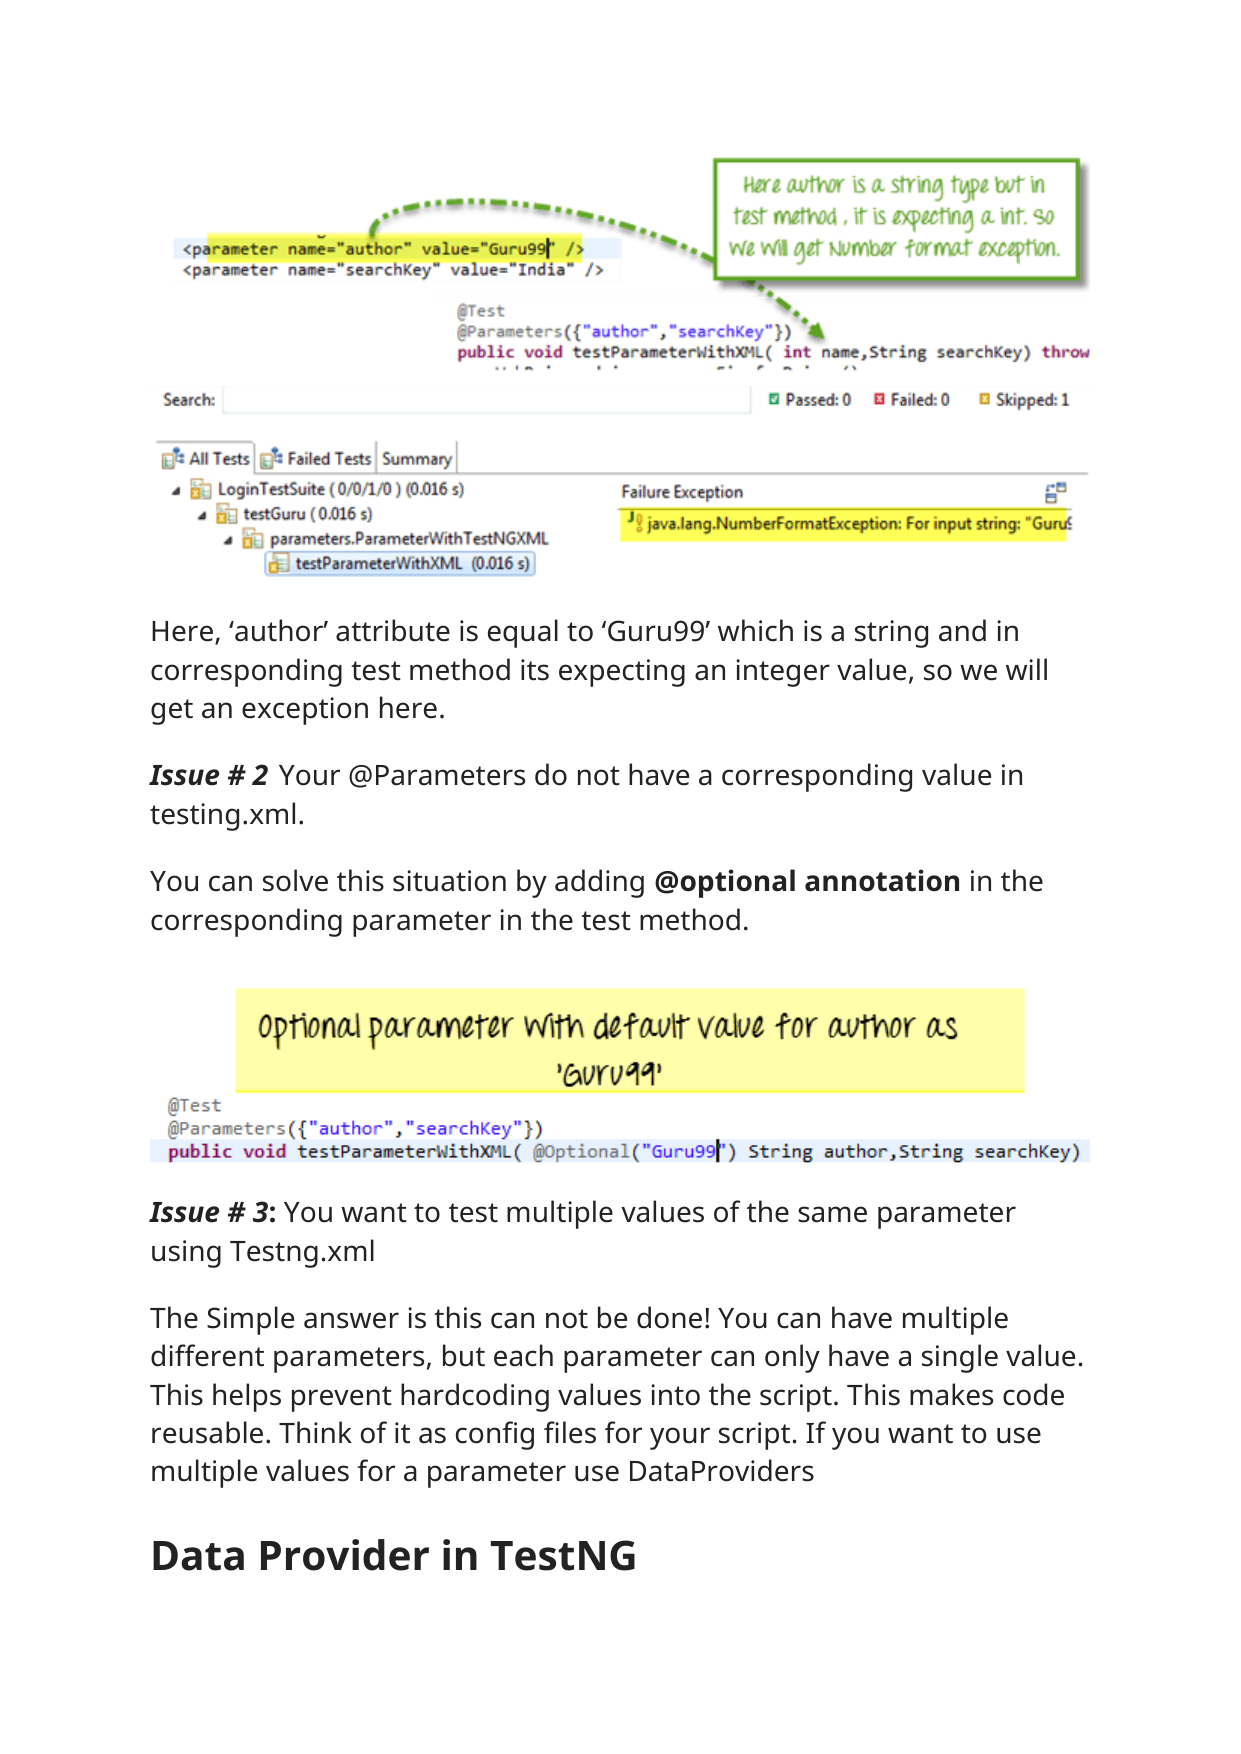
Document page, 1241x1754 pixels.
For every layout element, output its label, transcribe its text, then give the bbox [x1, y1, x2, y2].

picture [150, 967, 1091, 1164]
text Here, ‘author’ attribute is equal to ‘Guru99’ which is a string and in corresponding test method its expecting an integer value, so we will get an exception here. [150, 612, 1090, 727]
text You can solve this situation by adding @optional annotation in the corresponding parameter in the test method. [150, 862, 1090, 938]
text The Simple answer is this can not be done! You can have multiple different parameters, but each parameter can only have a single value. This helps prevent hardcoding values into the script. This makes code reusable. Think of it as config files for your script. If you want to use multiple values for a parameter use DataProviders [150, 1298, 1090, 1490]
picture [150, 150, 1091, 583]
text Issue # 3: You want to test multiple values of the same parameter using Testng.xml [150, 1193, 1090, 1269]
subtitle Data Provider in TestNG [150, 1519, 1090, 1582]
text Issue # 2 Your @Parameters do not have a corresponding value in testing.xml. [150, 756, 1090, 832]
